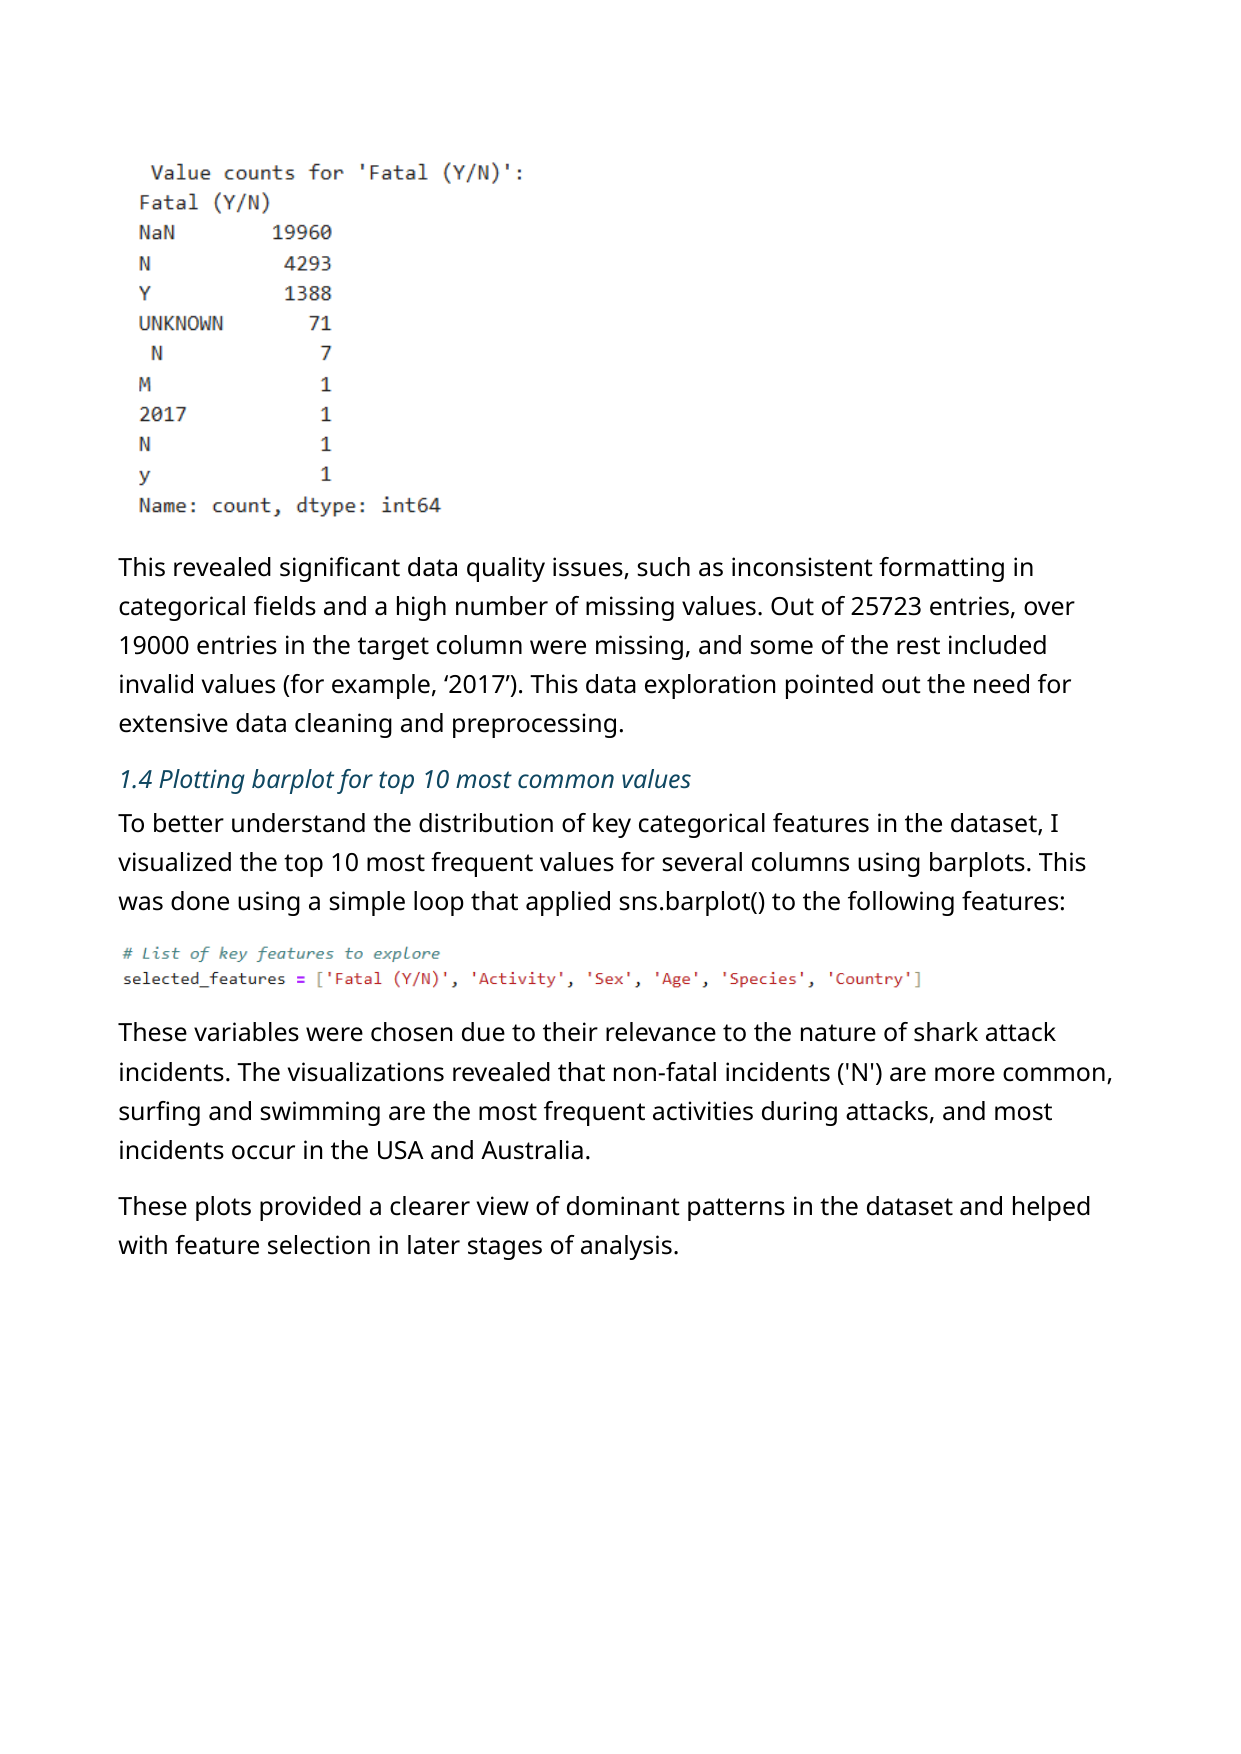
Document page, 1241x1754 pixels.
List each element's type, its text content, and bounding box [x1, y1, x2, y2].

picture [118, 147, 536, 528]
text These plots provided a clearer view of dominant patterns in the dataset and helped with feature selection in later stages of analysis. [118, 1188, 1122, 1262]
text This revealed significant data quality issues, such as inconsistent formatting in categorical fields and a high number of missing values. Out of 25723 entries, over 19000 entries in the target column were missing, and some of the rest included invalid values (for example, ‘2017’). This data exploration pointed out the need for extensive data cleaning and preprocessing. [118, 549, 1122, 740]
text To better understand the distribution of key categorical features in the dataset, I visualized the top 10 most frequent values for several columns using barplots. This was done using a simple loop that applied sns.barplot() to the following features: [118, 805, 1122, 918]
text These variables were chosen due to their relevance to the nature of shark attack incidents. The visualizations revealed that non-fatal incidents ('N') are more common, surfing and swimming are the most frequent activities during attacks, and most incidents occur in the USA and Australia. [118, 1015, 1122, 1167]
subtitle 1.4 Plotting barplot for top 10 most common values [118, 762, 1122, 796]
picture [118, 939, 925, 994]
